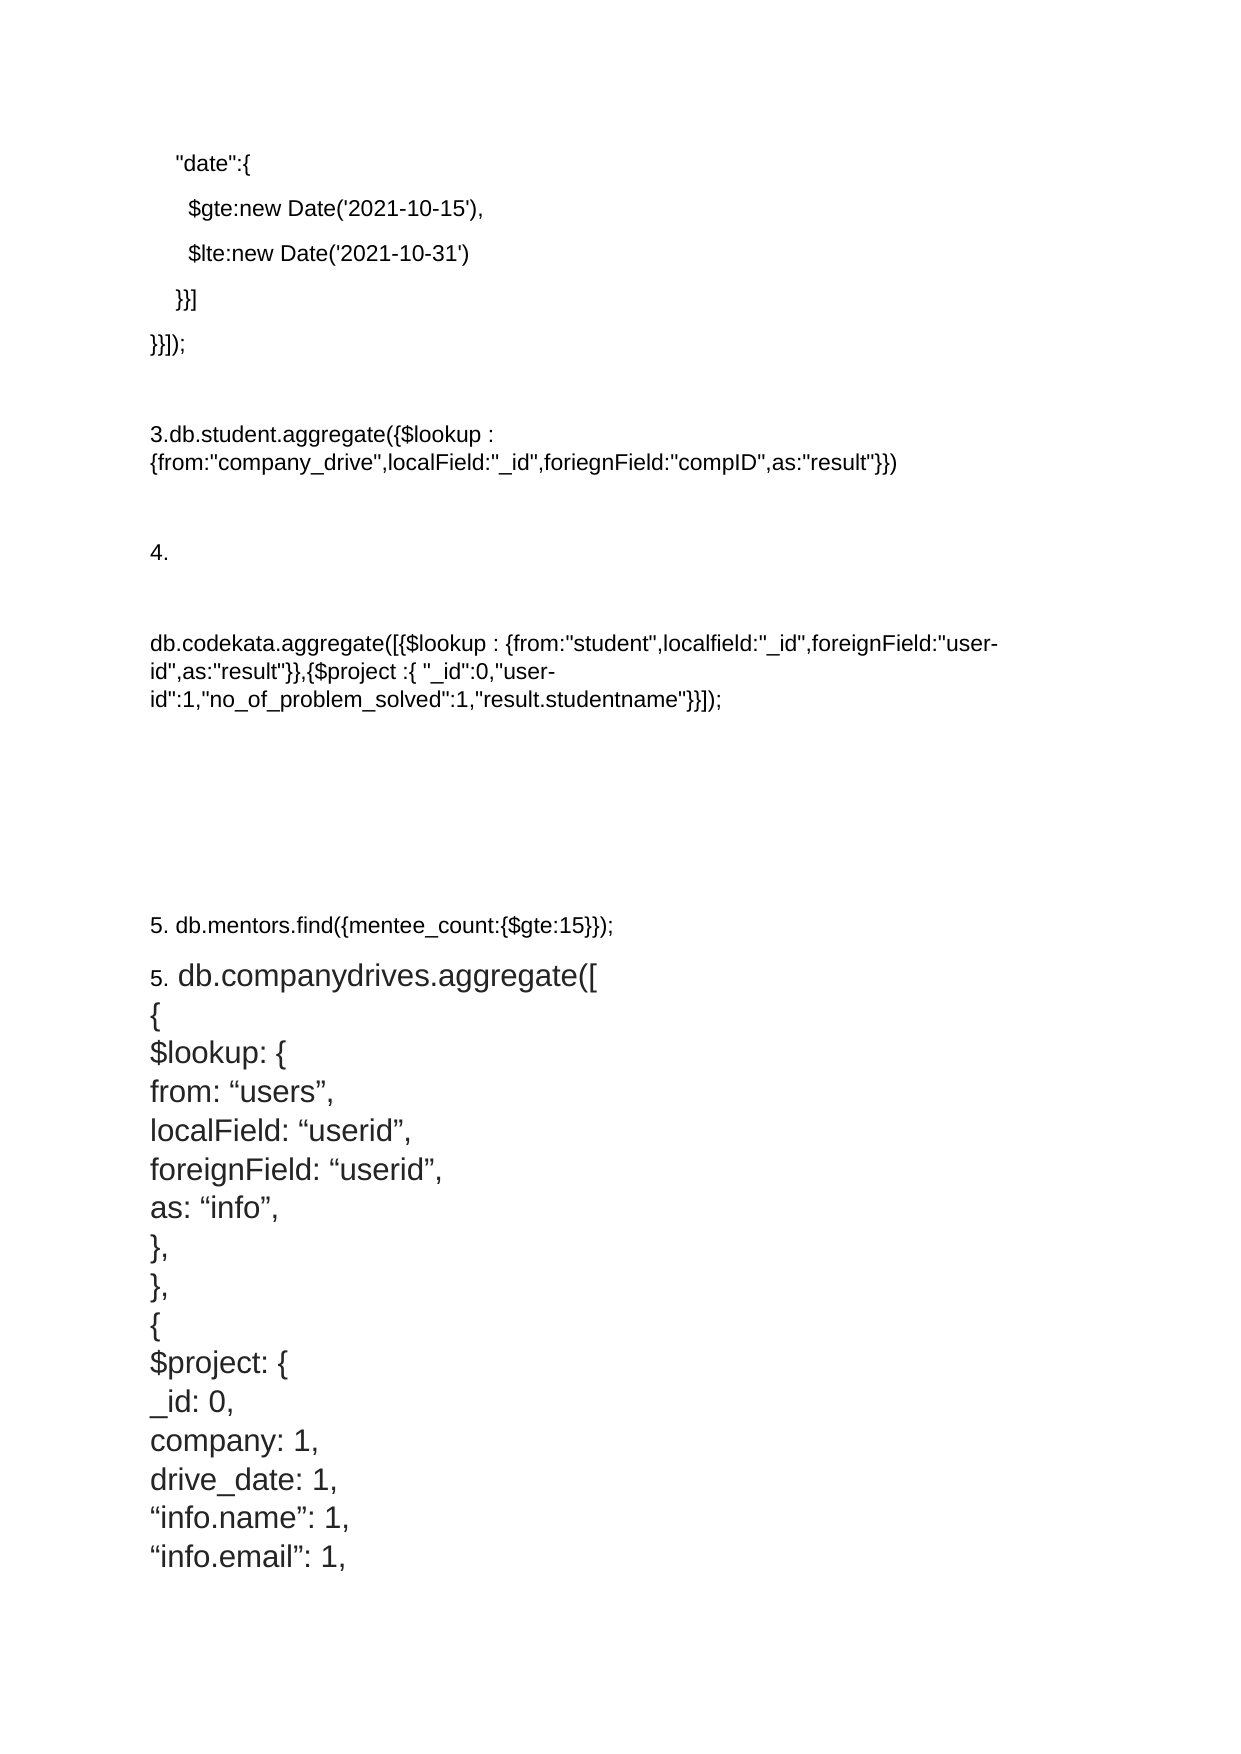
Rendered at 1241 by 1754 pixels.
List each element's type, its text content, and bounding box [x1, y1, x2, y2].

text $gte:new Date('2021-10-15'), [150, 195, 1090, 221]
text "date":{ [150, 150, 1090, 176]
text 5. db.mentors.find({mentee_count:{$gte:15}}); [150, 912, 1090, 938]
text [150, 957, 1090, 1574]
text 3.db.student.aggregate({$lookup : {from:"company_drive",localField:"_id",foriegnField:"compID",as:"result"}}) [150, 421, 1090, 475]
text }}]); [150, 330, 1090, 357]
text db.codekata.aggregate([{$lookup : {from:"student",localfield:"_id",foreignField:"user-id",as:"result"}},{$project :{ "_id":0,"user-id":1,"no_of_problem_solved":1,"result.studentname"}}]); [150, 629, 1090, 713]
text }}] [150, 285, 1090, 312]
text $lte:new Date('2021-10-31') [150, 240, 1090, 267]
text 4. [150, 539, 1090, 566]
